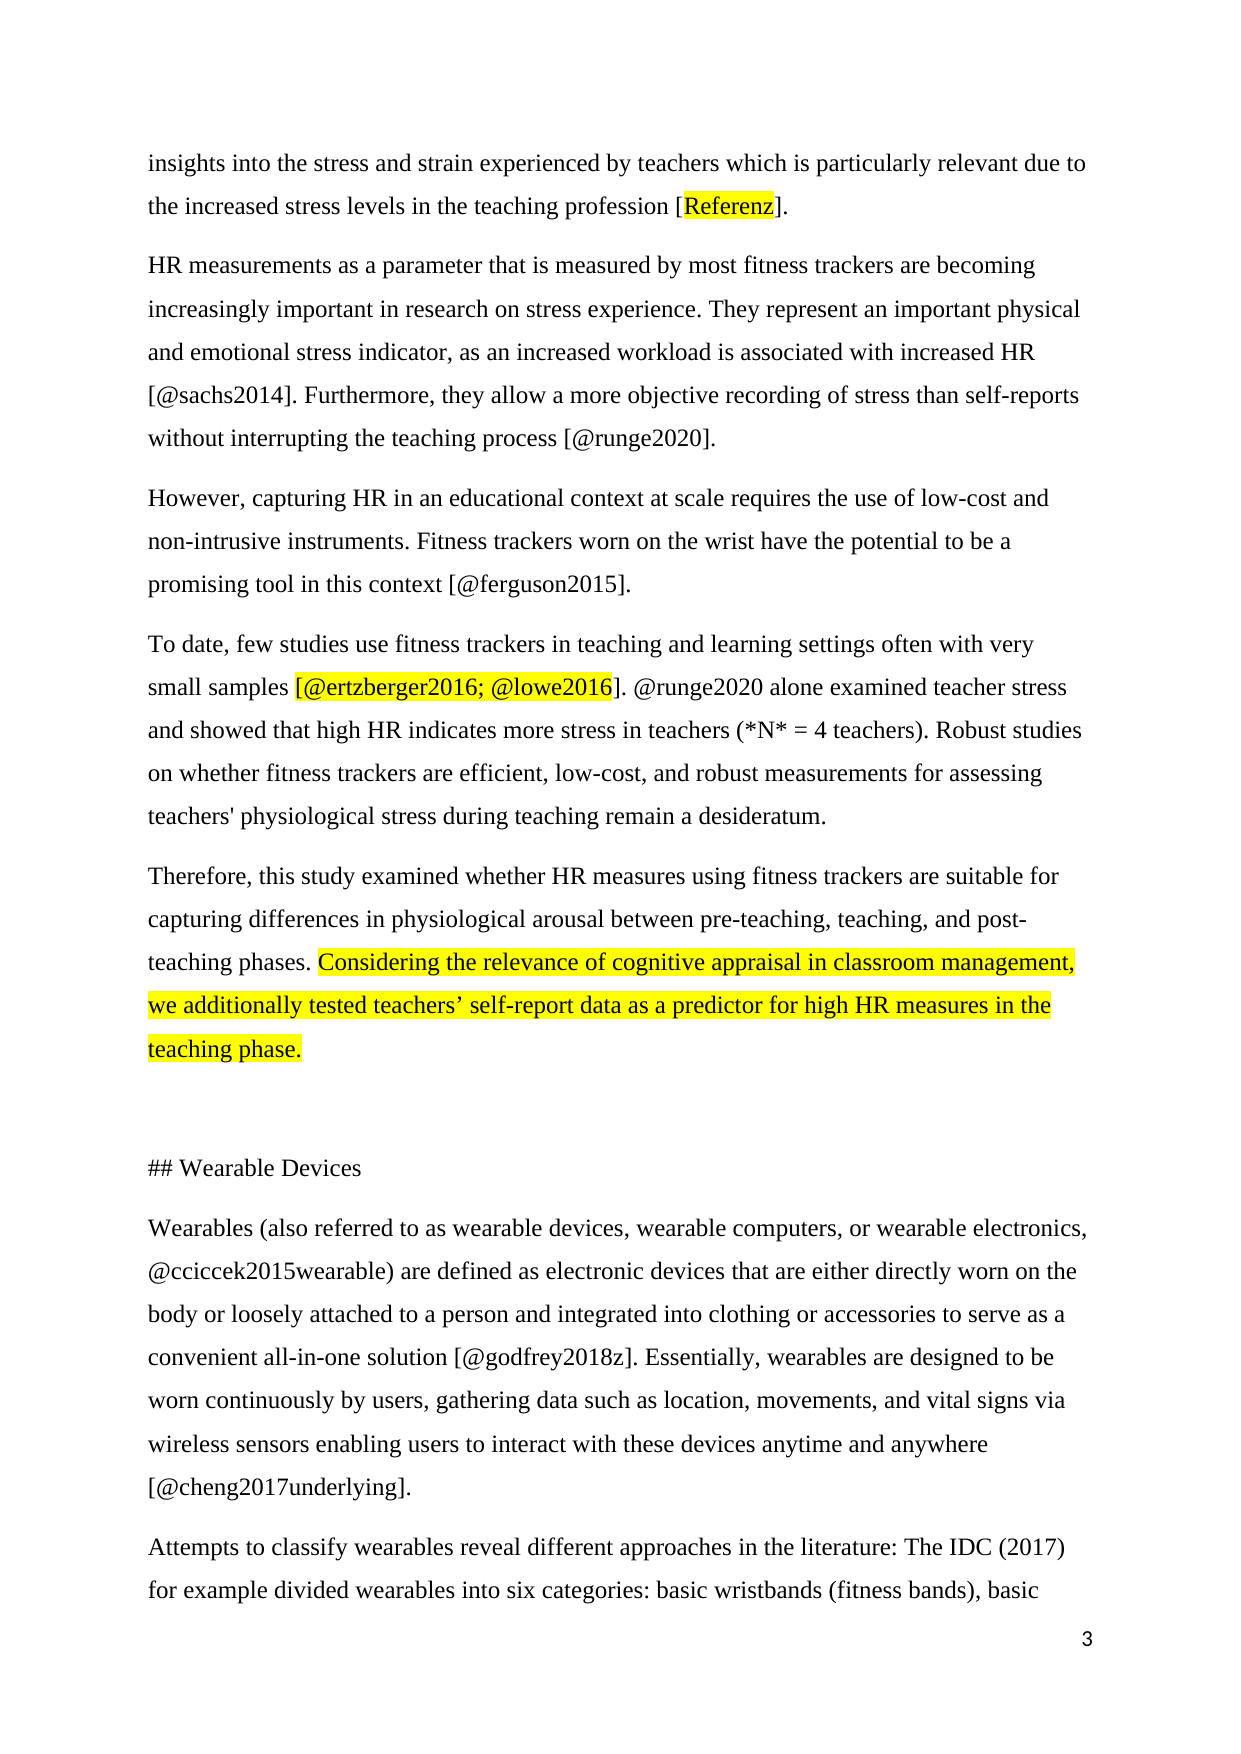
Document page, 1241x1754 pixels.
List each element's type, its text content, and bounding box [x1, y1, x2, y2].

text However, capturing HR in an educational context at scale requires the use of low-cost and non-intrusive instruments. Fitness trackers worn on the wrist have the potential to be a promising tool in this context [@ferguson2015]. [148, 483, 1093, 598]
text To date, few studies use fitness trackers in teaching and learning settings often with very small samples [@ertzberger2016; @lowe2016]. @runge2020 alone examined teacher stress and showed that high HR indicates more stress in teachers (*N* = 4 teachers). Robust studies on whether fitness trackers are efficient, low-cost, and robust measurements for assessing teachers' physiological stress during teaching remain a desideratum. [148, 629, 1093, 830]
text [148, 148, 1093, 219]
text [148, 1532, 1093, 1603]
text HR measurements as a parameter that is measured by most fitness trackers are becoming increasingly important in research on stress experience. They represent an important physical and emotional stress indicator, as an increased workload is associated with increased HR [@sachs2014]. Furthermore, they allow a more objective recording of stress than self-reports without interrupting the teaching process [@runge2020]. [148, 251, 1093, 452]
text ## Wearable Devices [148, 1153, 1093, 1182]
text Wearables (also referred to as wearable devices, wearable computers, or wearable electronics, @cciccek2015wearable) are defined as electronic devices that are either directly worn on the body or loosely attached to a person and integrated into clothing or accessories to serve as a convenient all-in-one solution [@godfrey2018z]. Essentially, wearables are designed to be worn continuously by users, gathering data such as location, movements, and vital signs via wireless sensors enabling users to interact with these devices anytime and anywhere [@cheng2017underlying]. [148, 1213, 1093, 1501]
text Therefore, this study examined whether HR measures using fitness trackers are suitable for capturing differences in physiological arousal between pre-teaching, teaching, and post-teaching phases. Considering the relevance of cognitive appraisal in classroom management, we additionally tested teachers’ self-report data as a predictor for high HR measures in the teaching phase. [148, 861, 1093, 1062]
